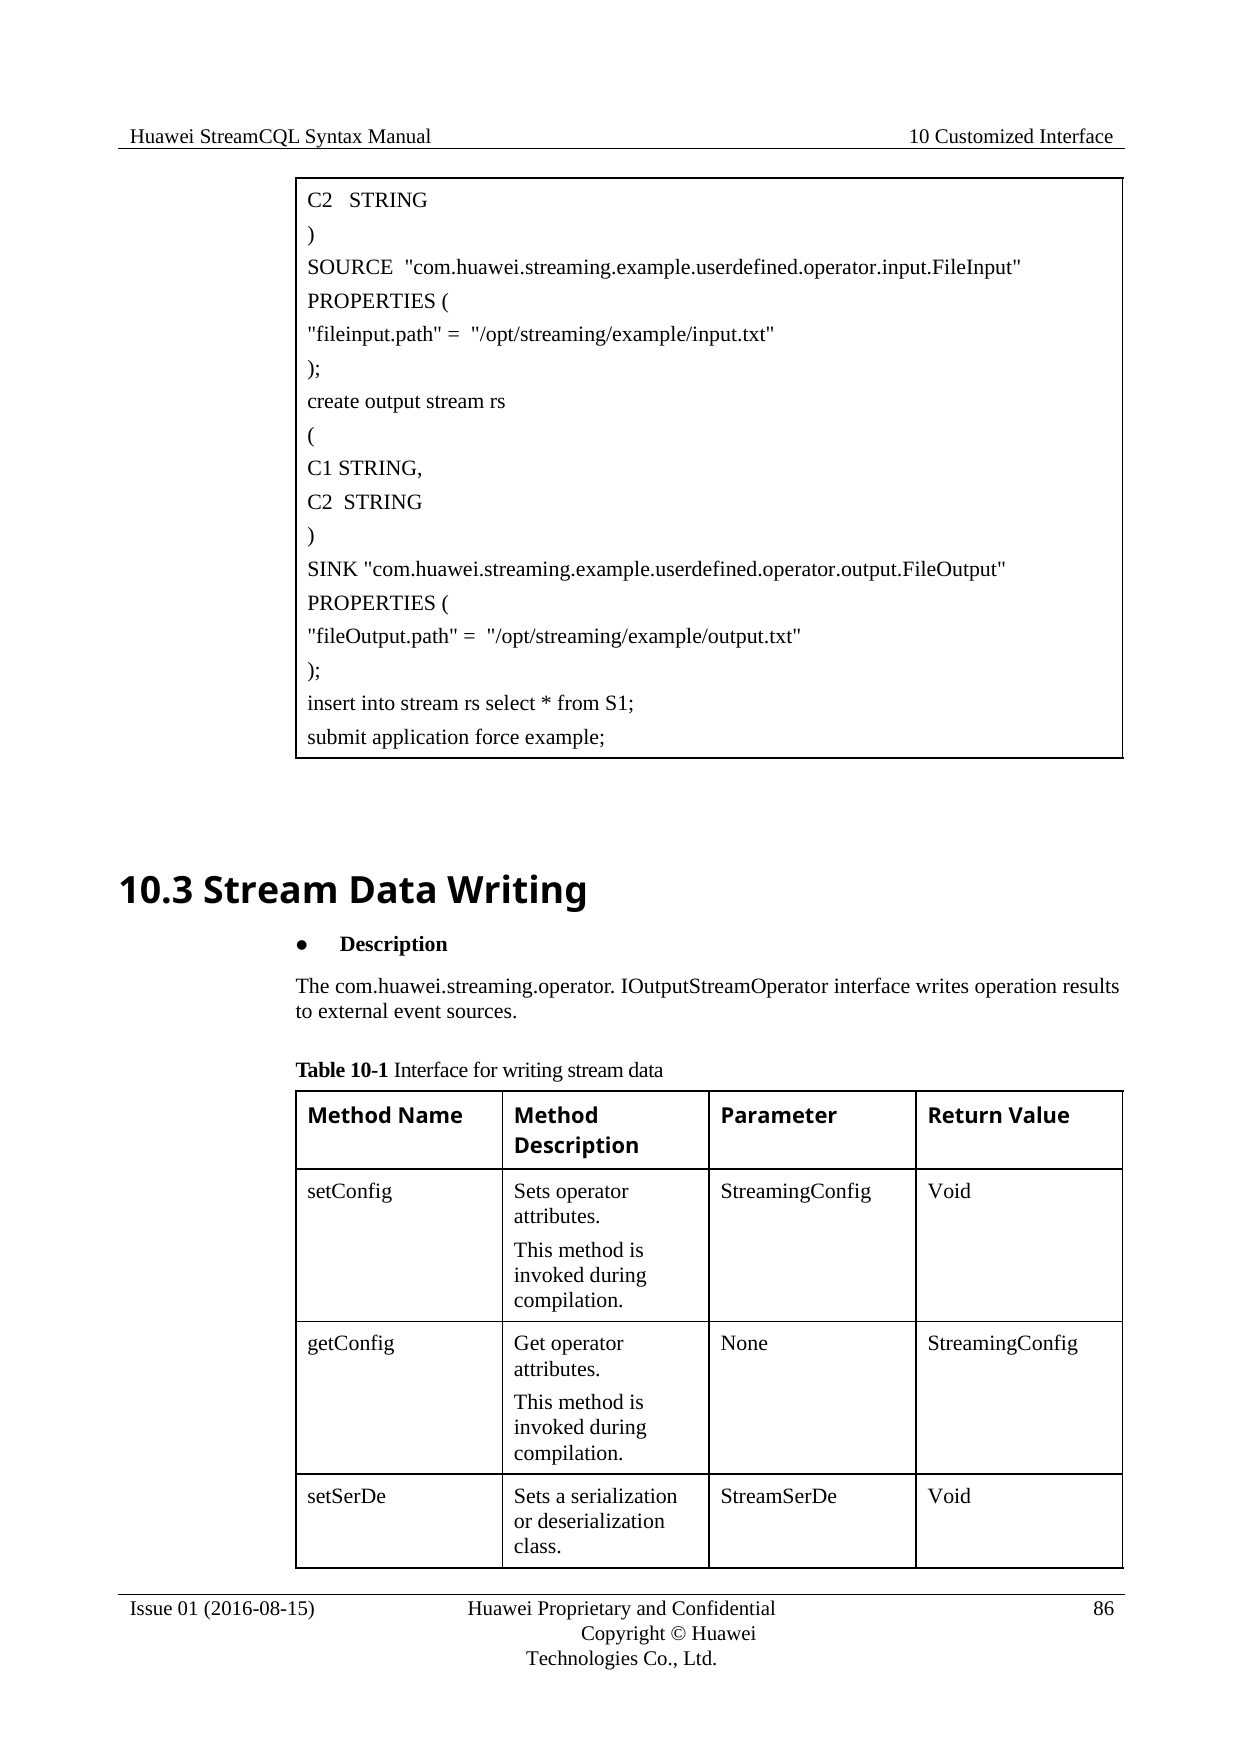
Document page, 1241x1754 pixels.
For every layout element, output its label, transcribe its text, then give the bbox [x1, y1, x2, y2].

text Interface for writing stream data [295, 1057, 1122, 1082]
table_cell getConfig [297, 1322, 502, 1473]
table_cell Get operator attributes. This method is invoked during compilation. [503, 1322, 708, 1473]
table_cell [503, 1475, 708, 1567]
subtitle Stream Data Writing [118, 863, 1122, 914]
table_cell Void [917, 1475, 1122, 1567]
table_header Parameter [710, 1092, 915, 1168]
table_cell StreamingConfig [710, 1170, 915, 1321]
table_cell setSerDe [297, 1475, 502, 1567]
table_cell Void [917, 1170, 1122, 1321]
table_header Return Value [917, 1092, 1122, 1168]
table_cell None [710, 1322, 915, 1473]
table_header Method Name [297, 1092, 502, 1168]
text The com.huawei.streaming.operator. IOutputStreamOperator interface writes operation results to external event sources. [295, 973, 1122, 1023]
list Description [295, 931, 1122, 956]
table_cell setConfig [297, 1170, 502, 1321]
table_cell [297, 179, 1122, 757]
table_header Method Description [503, 1092, 708, 1168]
table_cell StreamSerDe [710, 1475, 915, 1567]
table_cell Sets operator attributes. This method is invoked during compilation. [503, 1170, 708, 1321]
table_cell StreamingConfig [917, 1322, 1122, 1473]
